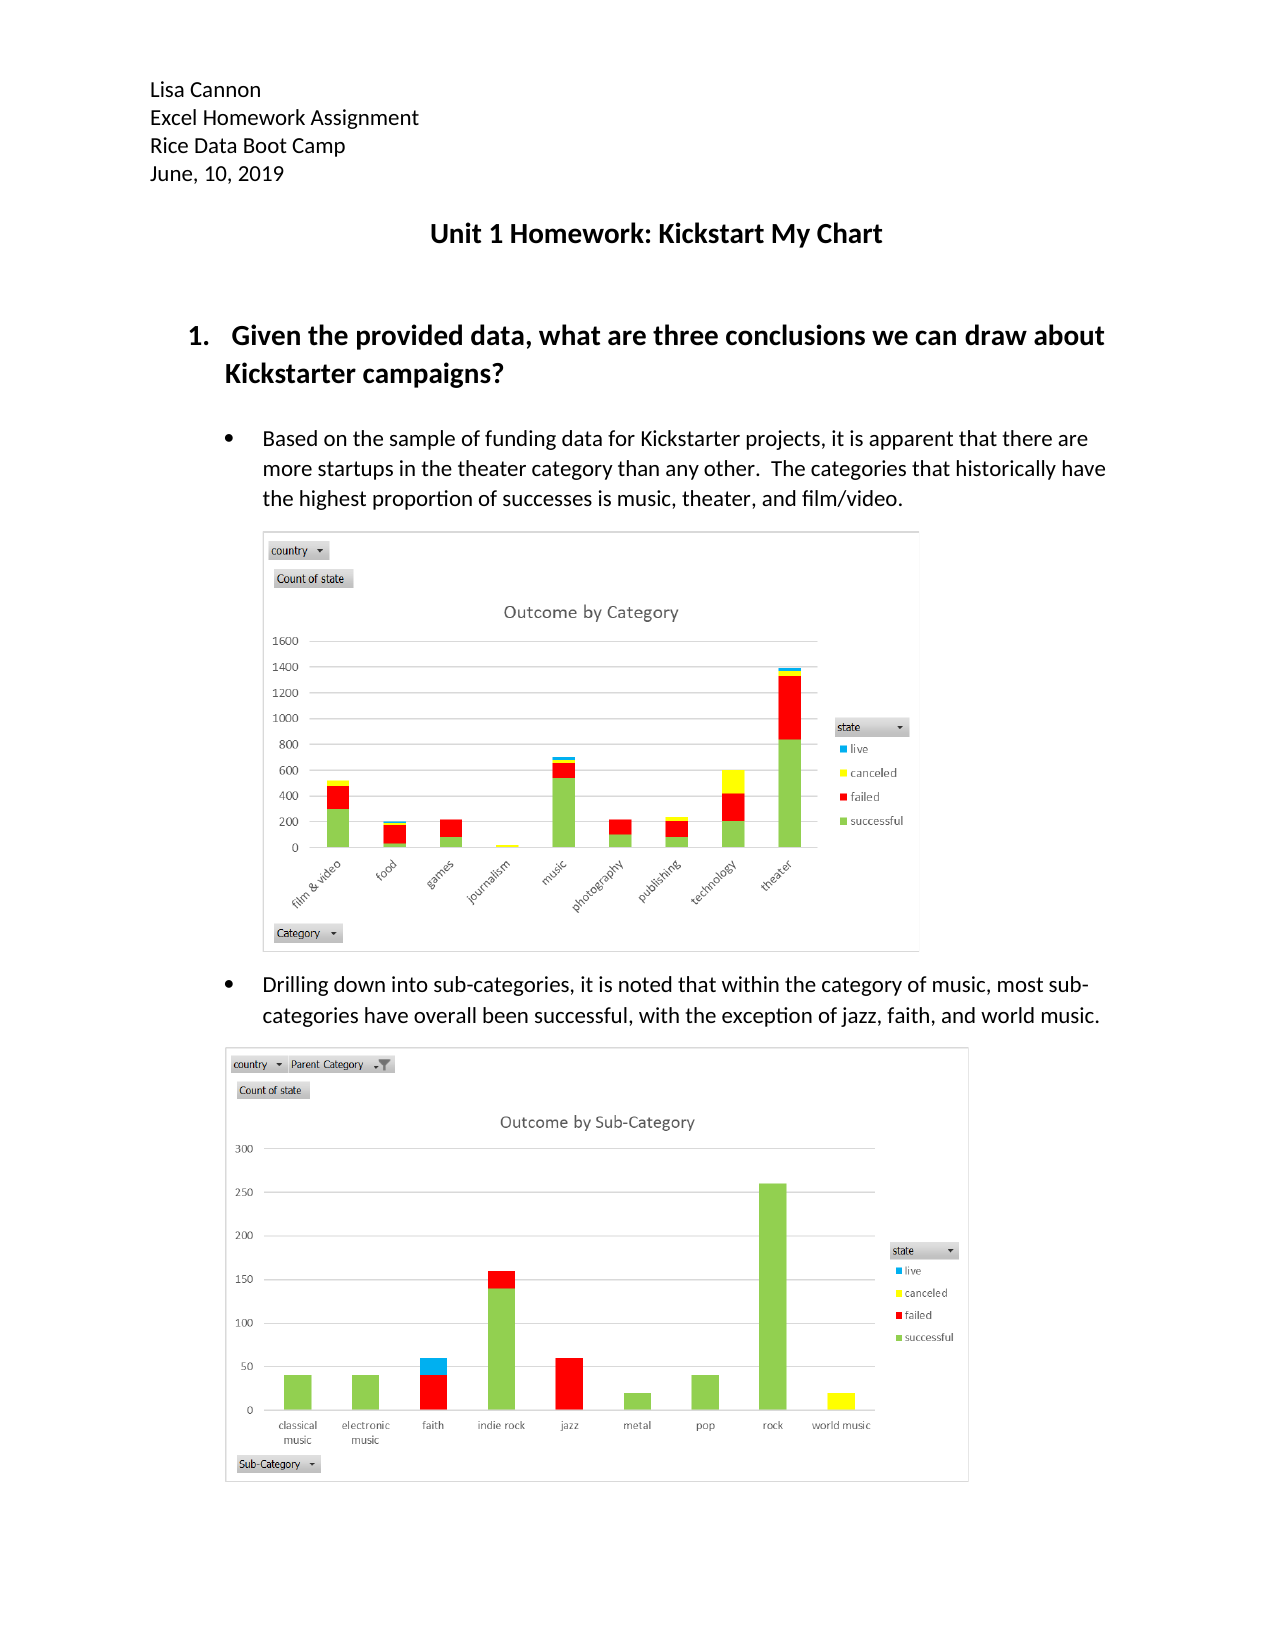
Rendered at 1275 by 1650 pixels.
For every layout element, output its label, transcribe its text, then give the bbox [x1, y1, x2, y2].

list Given the provided data, what are three conclusions we can draw about Kickstarter campaigns? [187, 317, 1125, 391]
picture [262, 531, 920, 952]
list Based on the sample of funding data for Kickstarter projects, it is apparent that there are more startups in the theater category than any other. The categories that historically have the highest proportion of successes is music, theater, and film/video. [225, 424, 1125, 513]
list Drilling down into sub-categories, it is noted that within the category of music, most sub-categories have overall been successful, with the exception of jazz, faith, and world music. [225, 971, 1125, 1029]
text Unit 1 Homework: Kickstart My Chart [187, 215, 1125, 251]
picture [225, 1047, 969, 1482]
